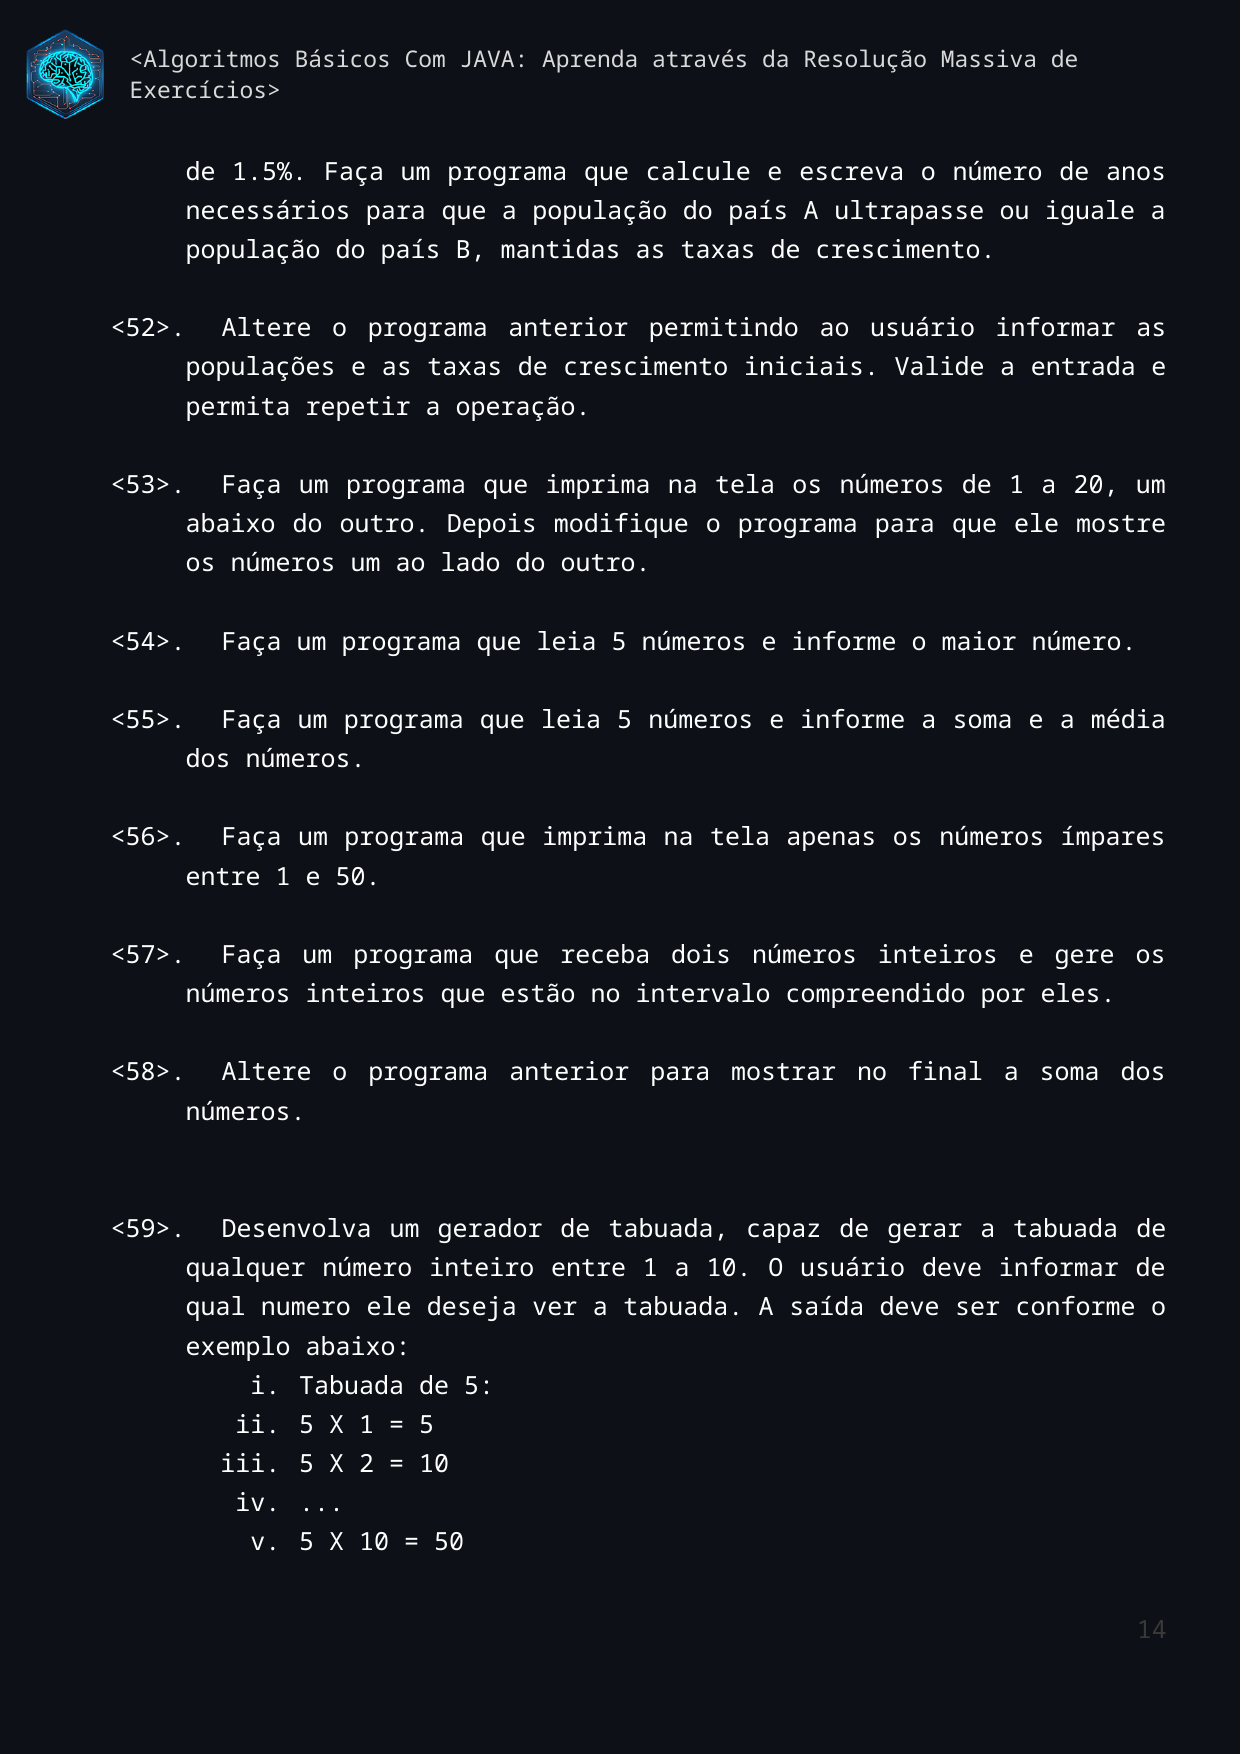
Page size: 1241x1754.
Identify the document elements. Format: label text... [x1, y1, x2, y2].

list Desenvolva um gerador de tabuada, capaz de gerar a tabuada de qualquer número inteiro entre 1 a 10. O usuário deve informar de qual numero ele deseja ver a tabuada. A saída deve ser conforme o exemplo abaixo: [110, 1211, 1167, 1362]
list Altere o programa anterior permitindo ao usuário informar as populações e as taxas de crescimento iniciais. Valide a entrada e permita repetir a operação. [110, 310, 1167, 422]
list Faça um programa que leia 5 números e informe a soma e a média dos números. [110, 701, 1167, 775]
list Faça um programa que imprima na tela os números de 1 a 20, um abaixo do outro. Depois modifique o programa para que ele mostre os números um ao lado do outro. [110, 466, 1167, 579]
list 5 X 2 = 10 [280, 1446, 1167, 1480]
list Altere o programa anterior para mostrar no final a soma dos números. [110, 1054, 1167, 1127]
list Faça um programa que imprima na tela apenas os números ímpares entre 1 e 50. [110, 819, 1167, 892]
list ... [280, 1485, 1167, 1519]
picture [26, 29, 104, 119]
list Faça um programa que leia 5 números e informe o maior número. [110, 623, 1167, 657]
list Faça um programa que receba dois números inteiros e gere os números inteiros que estão no intervalo compreendido por eles. [110, 936, 1167, 1010]
list Tabuada de 5: [280, 1367, 1167, 1401]
list 5 X 1 = 5 [280, 1406, 1167, 1441]
list 5 X 10 = 50 [280, 1524, 1167, 1558]
